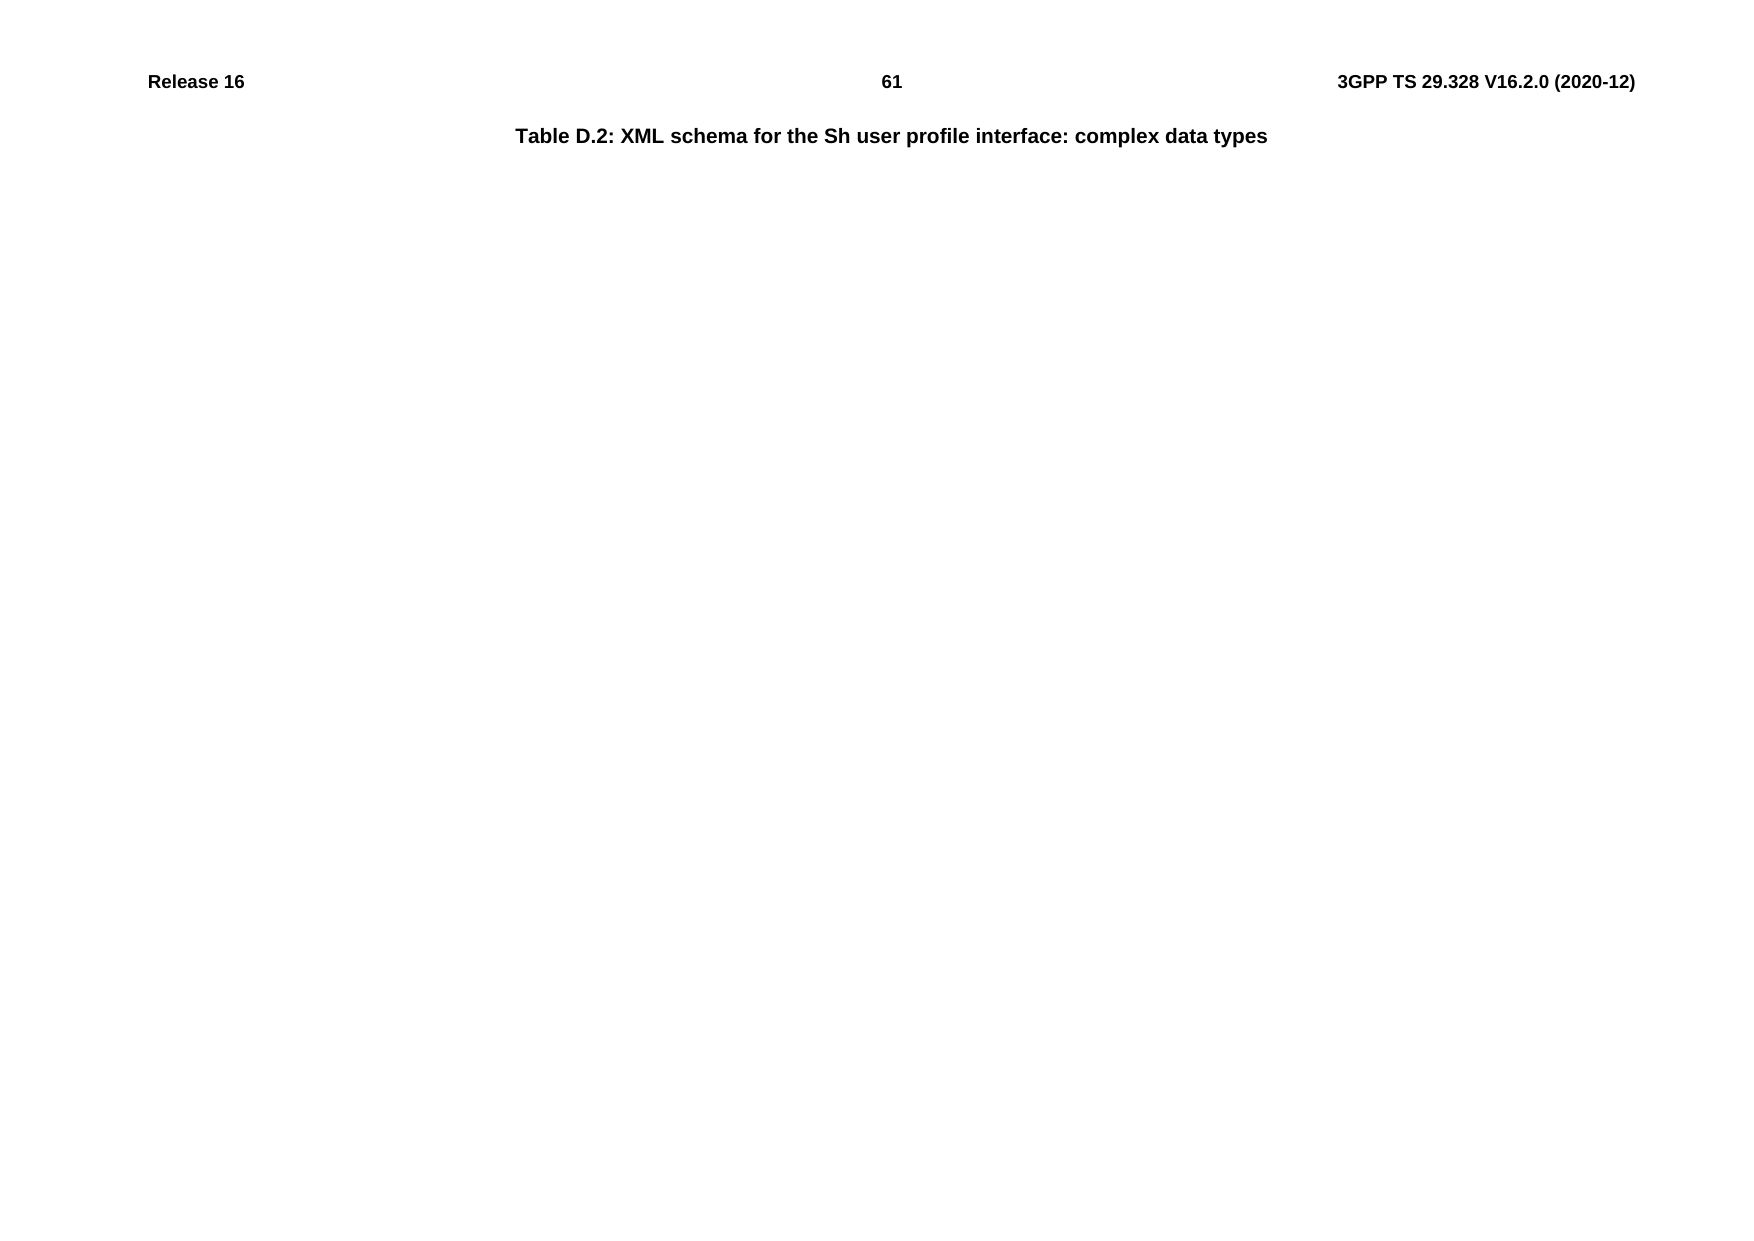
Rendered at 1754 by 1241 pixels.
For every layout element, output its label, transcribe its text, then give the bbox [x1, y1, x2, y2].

text Table D.2: XML schema for the Sh user profile interface: complex data types [148, 124, 1636, 148]
